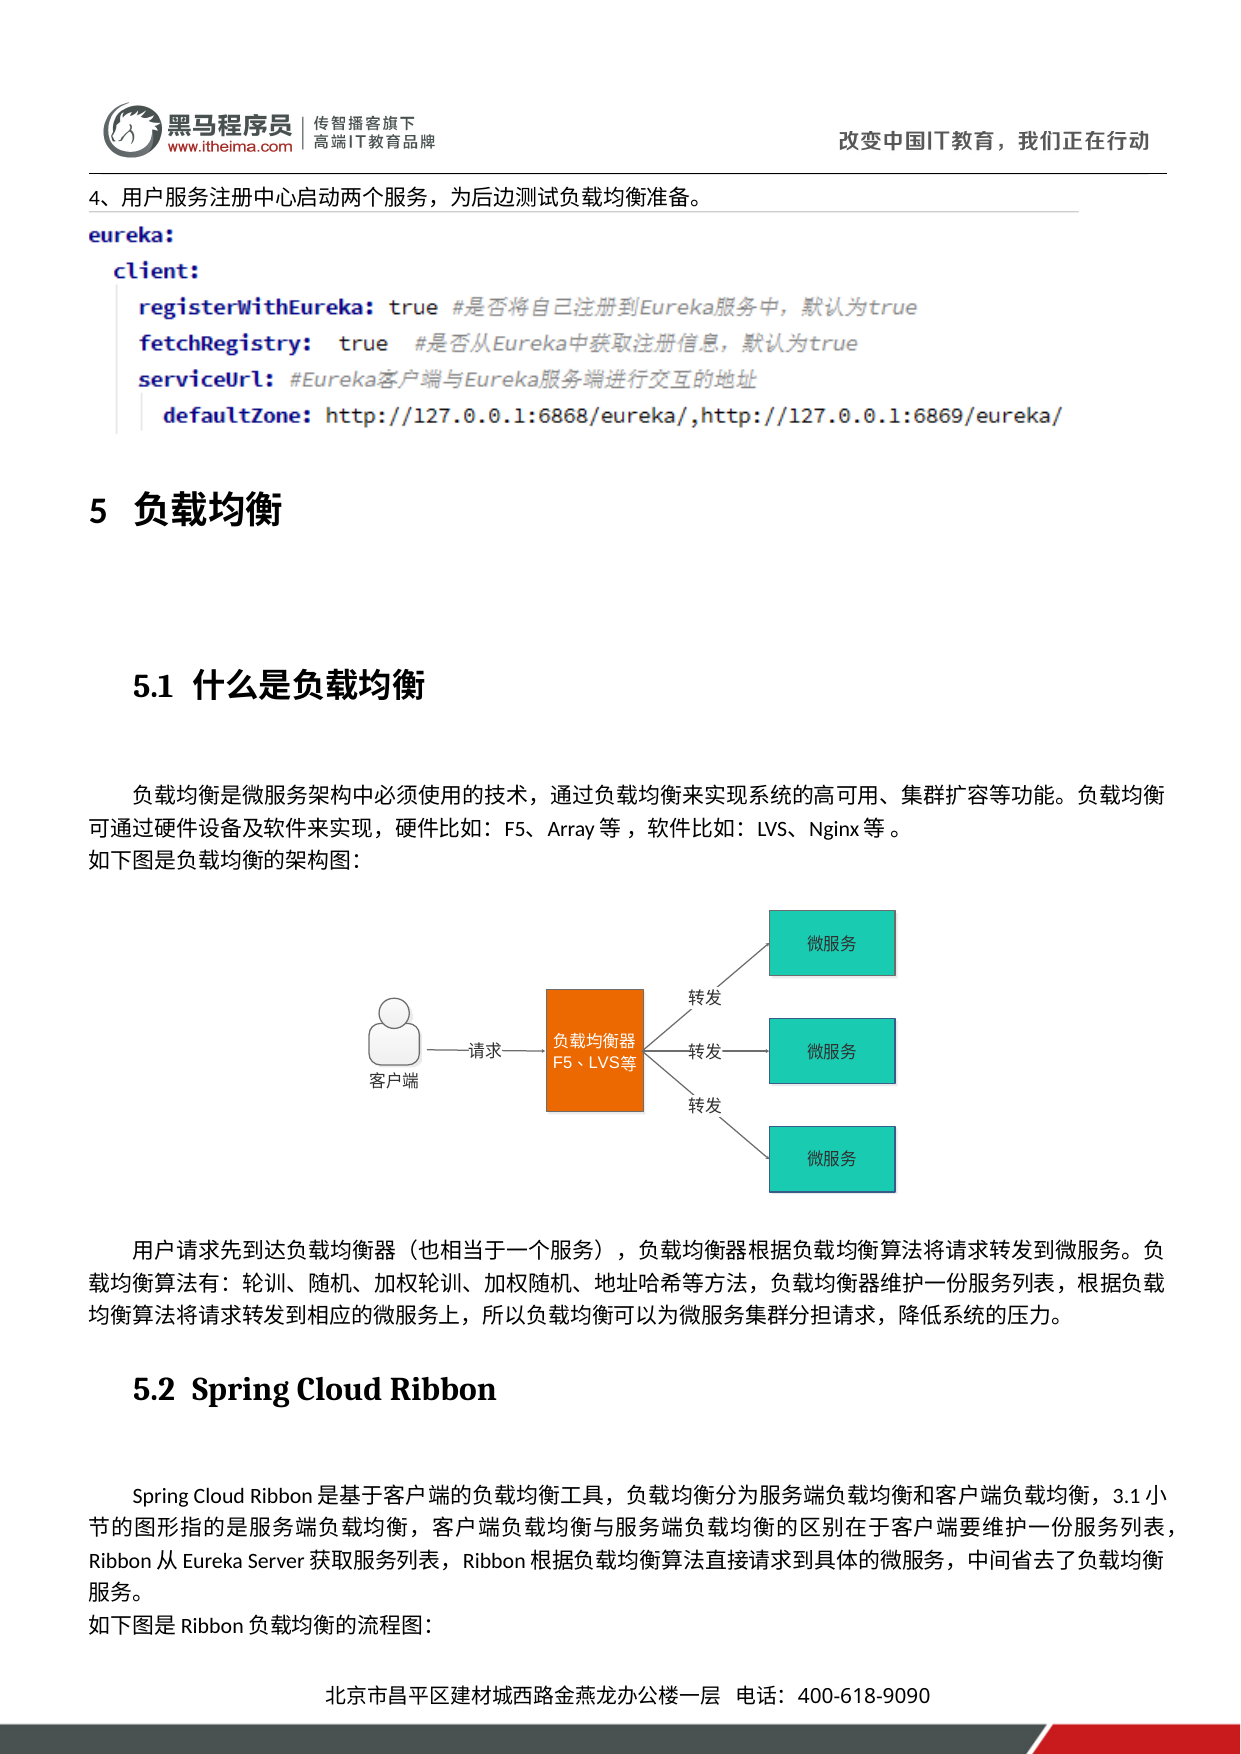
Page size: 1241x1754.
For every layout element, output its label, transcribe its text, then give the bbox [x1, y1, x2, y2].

subtitle 负载均衡 [89, 475, 1167, 540]
text 用户请求先到达负载均衡器（也相当于一个服务），负载均衡器根据负载均衡算法将请求转发到微服务。负载均衡算法有：轮训、随机、加权轮训、加权随机、地址哈希等方法，负载均衡器维护一份服务列表，根据负载均衡算法将请求转发到相应的微服务上，所以负载均衡可以为微服务集群分担请求，降低系统的压力。 [89, 1233, 1167, 1330]
text 如下图是负载均衡的架构图： [89, 843, 1167, 875]
picture [0, 1658, 1241, 1754]
picture [88, 211, 1079, 434]
subtitle Spring Cloud Ribbon [133, 1357, 1167, 1422]
text 如下图是Ribbon负载均衡的流程图： [89, 1607, 1167, 1640]
text 4、用户服务注册中心启动两个服务，为后边测试负载均衡准备。 [89, 179, 1167, 212]
text Spring Cloud Ribbon是基于客户端的负载均衡工具，负载均衡分为服务端负载均衡和客户端负载均衡，3.1小节的图形指的是服务端负载均衡，客户端负载均衡与服务端负载均衡的区别在于客户端要维护一份服务列表，Ribbon从Eureka Server获取服务列表，Ribbon根据负载均衡算法直接请求到具体的微服务，中间省去了负载均衡服务。 [89, 1477, 1167, 1607]
picture [0, 31, 1241, 182]
text 负载均衡是微服务架构中必须使用的技术，通过负载均衡来实现系统的高可用、集群扩容等功能。负载均衡可通过硬件设备及软件来实现，硬件比如：F5、Array等 ，软件比如：LVS、Nginx等 。 [89, 778, 1167, 843]
subtitle 什么是负载均衡 [133, 651, 1167, 716]
